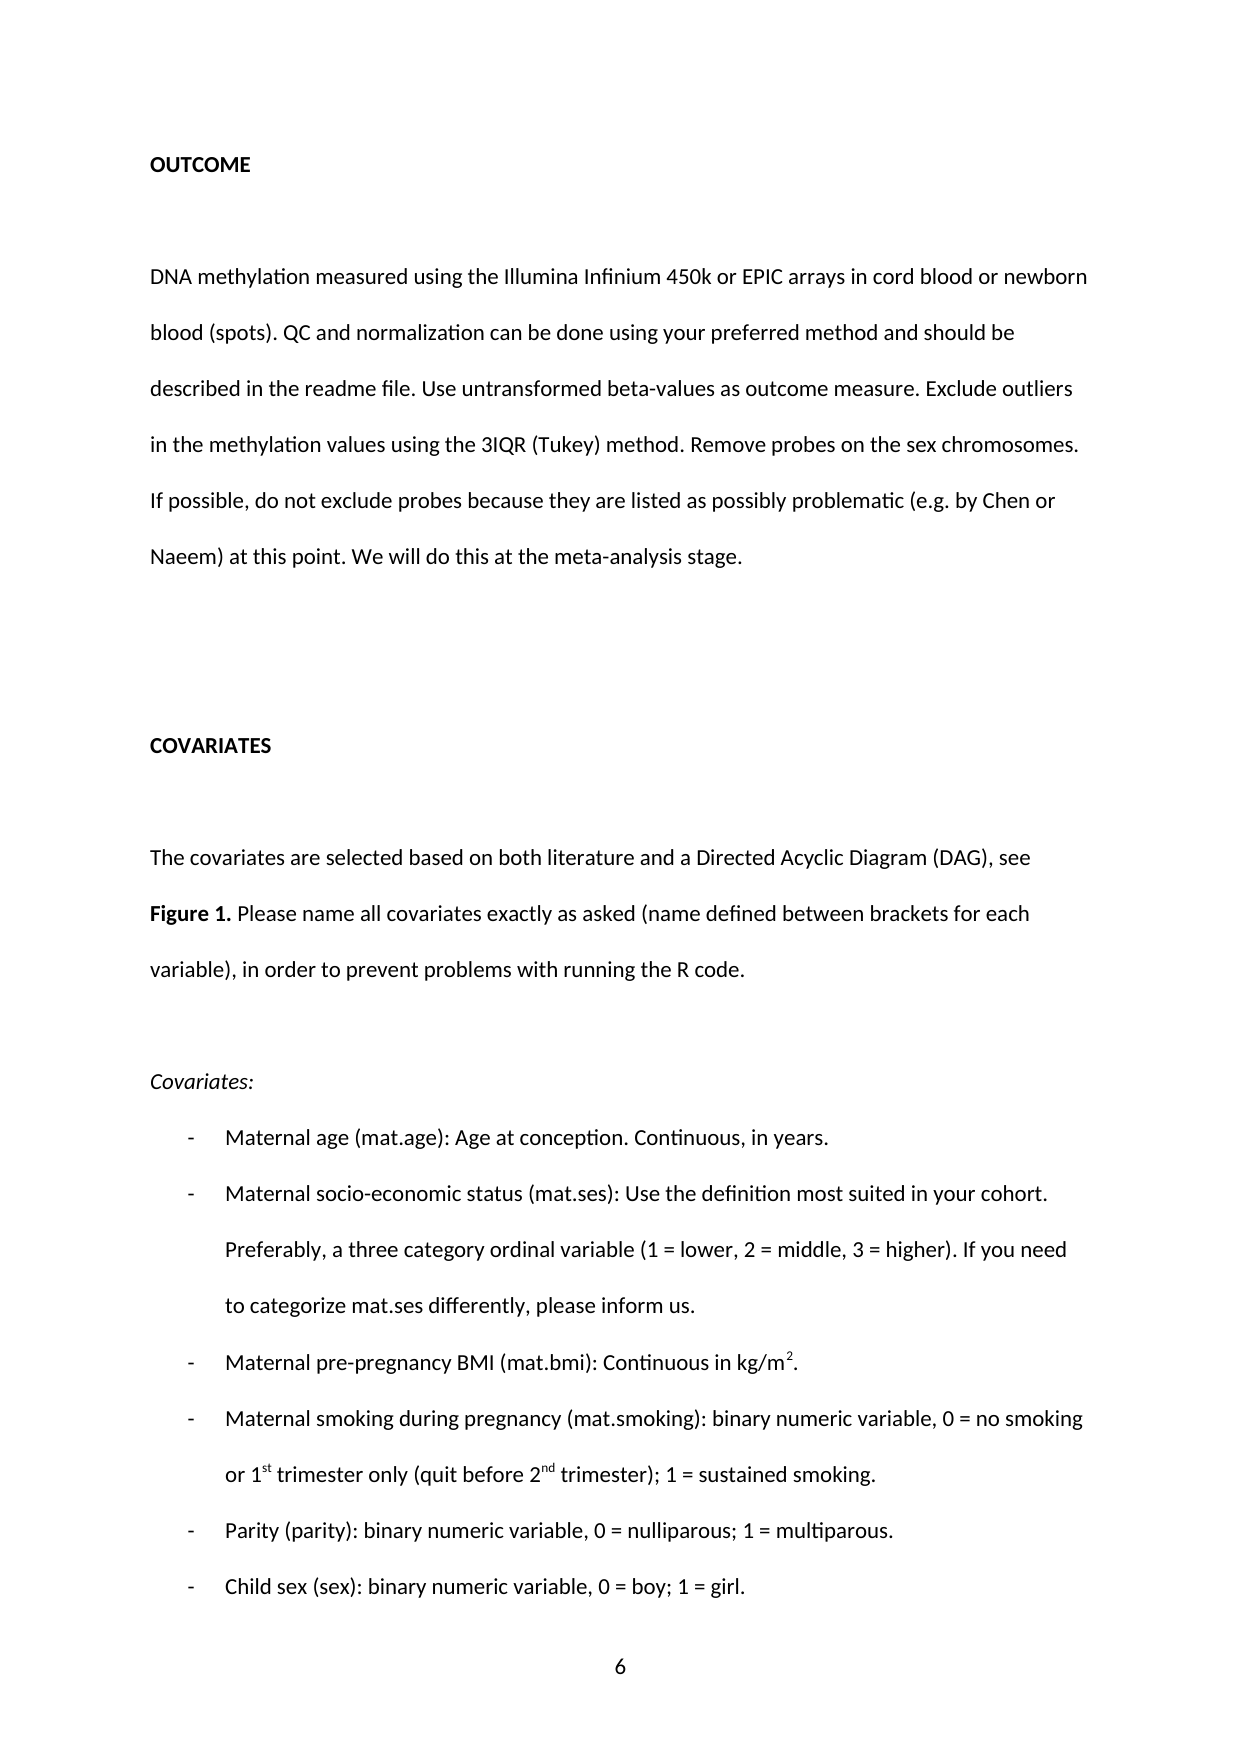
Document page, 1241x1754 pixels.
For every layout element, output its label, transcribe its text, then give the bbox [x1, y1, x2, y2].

list Maternal age (mat.age): Age at conception. Continuous, in years. [187, 1123, 1090, 1152]
list Maternal pre-pregnancy BMI (mat.bmi): Continuous in kg/m2. [187, 1348, 1090, 1376]
text OUTCOME [150, 150, 1090, 178]
list Child sex (sex): binary numeric variable, 0 = boy; 1 = girl. [187, 1572, 1090, 1600]
list Maternal smoking during pregnancy (mat.smoking): binary numeric variable, 0 = no smoking or 1st trimester only (quit before 2nd trimester); 1 = sustained smoking. [187, 1404, 1090, 1488]
text DNA methylation measured using the Illumina Infinium 450k or EPIC arrays in cord blood or newborn blood (spots). QC and normalization can be done using your preferred method and should be described in the readme file. Use untransformed beta-values as outcome measure. Exclude outliers in the methylation values using the 3IQR (Tukey) method. Remove probes on the sex chromosomes. If possible, do not exclude probes because they are listed as possibly problematic (e.g. by Chen or Naeem) at this point. We will do this at the meta-analysis stage. [150, 262, 1090, 570]
list Maternal socio-economic status (mat.ses): Use the definition most suited in your cohort. Preferably, a three category ordinal variable (1 = lower, 2 = middle, 3 = higher). If you need to categorize mat.ses differently, please inform us. [187, 1179, 1090, 1320]
text The covariates are selected based on both literature and a Directed Acyclic Diagram (DAG), see Figure 1. Please name all covariates exactly as asked (name defined between brackets for each variable), in order to prevent problems with running the R code. [150, 843, 1090, 983]
text COVARIATES [150, 731, 1090, 759]
text Covariates: [150, 1067, 1090, 1096]
list Parity (parity): binary numeric variable, 0 = nulliparous; 1 = multiparous. [187, 1516, 1090, 1544]
